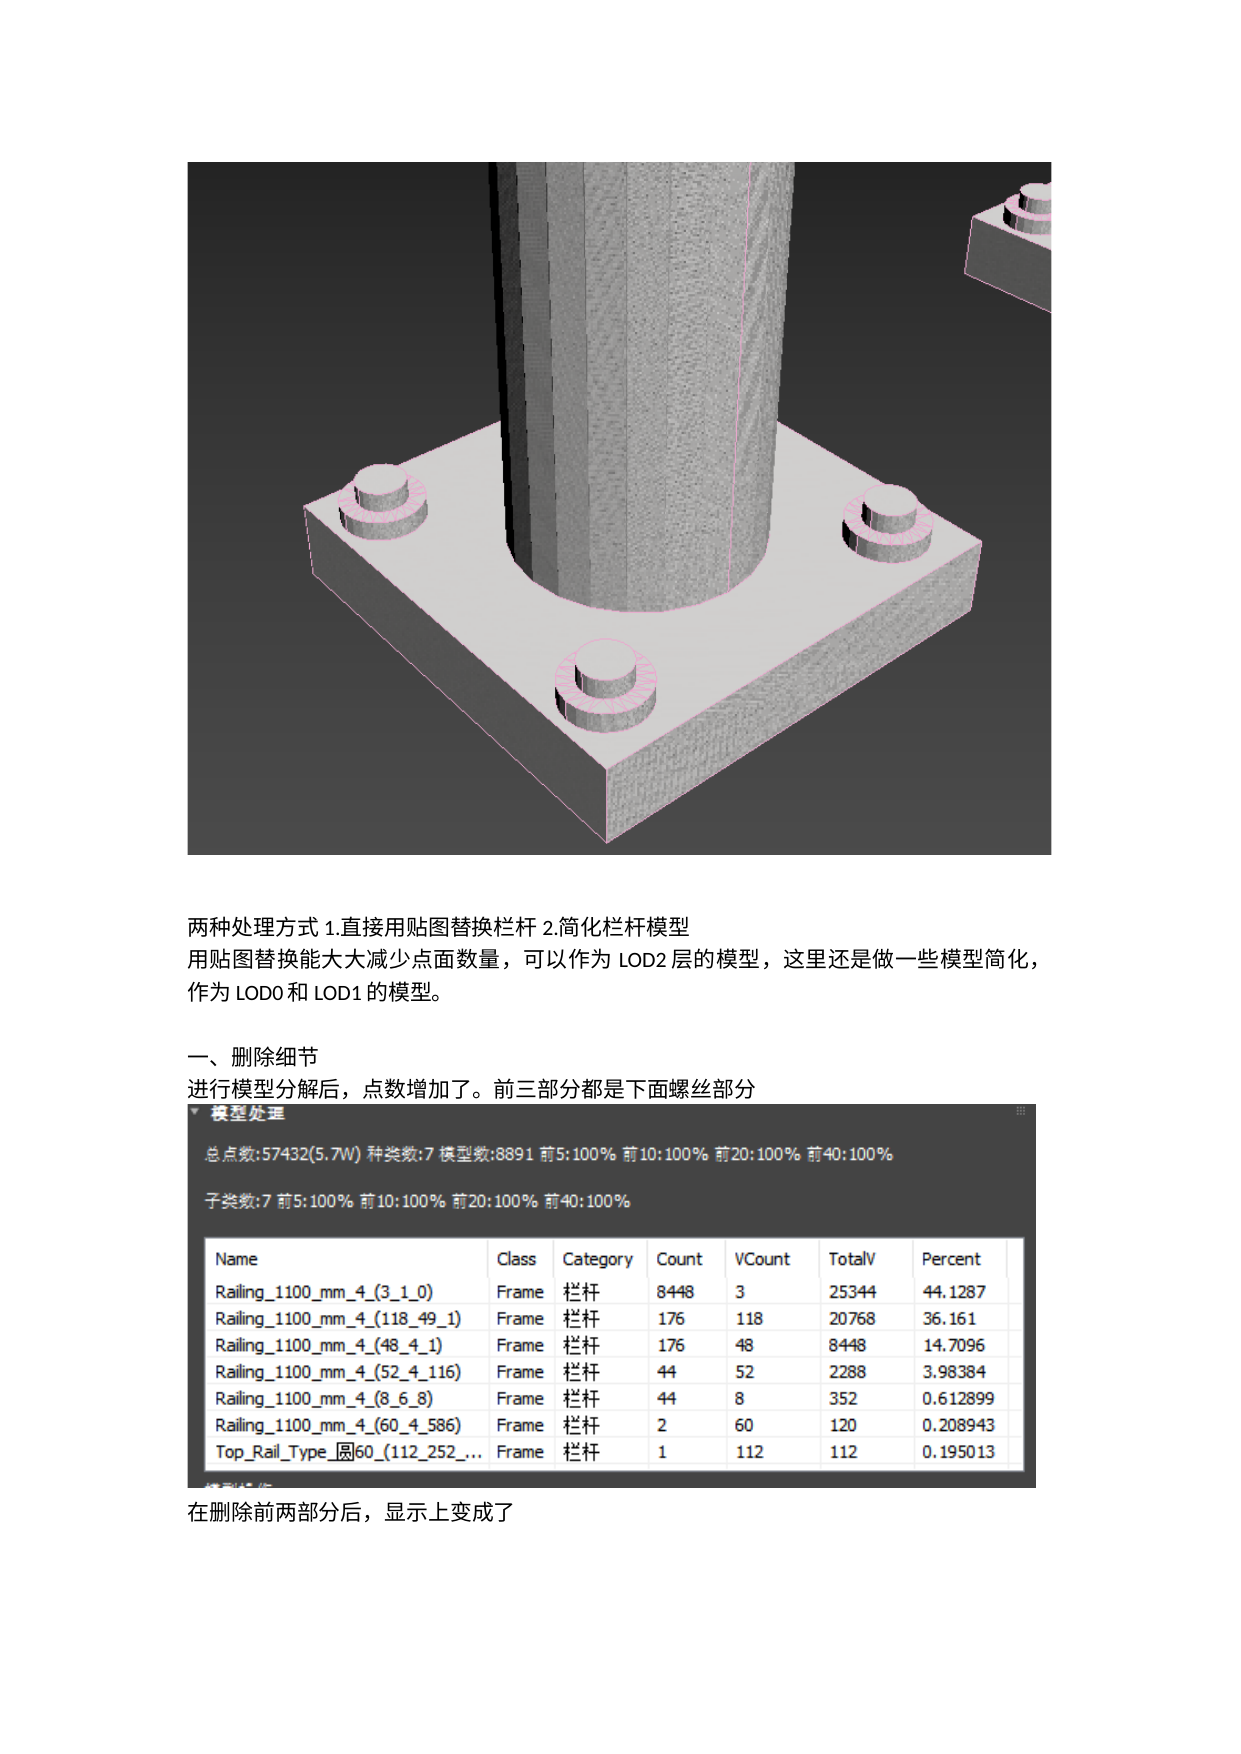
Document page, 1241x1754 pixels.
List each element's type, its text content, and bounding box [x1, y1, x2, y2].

text 用贴图替换能大大减少点面数量，可以作为LOD2层的模型，这里还是做一些模型简化，作为LOD0和LOD1的模型。 [187, 942, 1053, 1007]
text 两种处理方式 1.直接用贴图替换栏杆 2.简化栏杆模型 [187, 909, 1053, 942]
text 在删除前两部分后，显示上变成了 [187, 1494, 1053, 1527]
picture [187, 1104, 1036, 1488]
text 一、删除细节 [187, 1039, 1053, 1072]
picture [187, 162, 1052, 855]
text 进行模型分解后，点数增加了。前三部分都是下面螺丝部分 [187, 1072, 1053, 1104]
